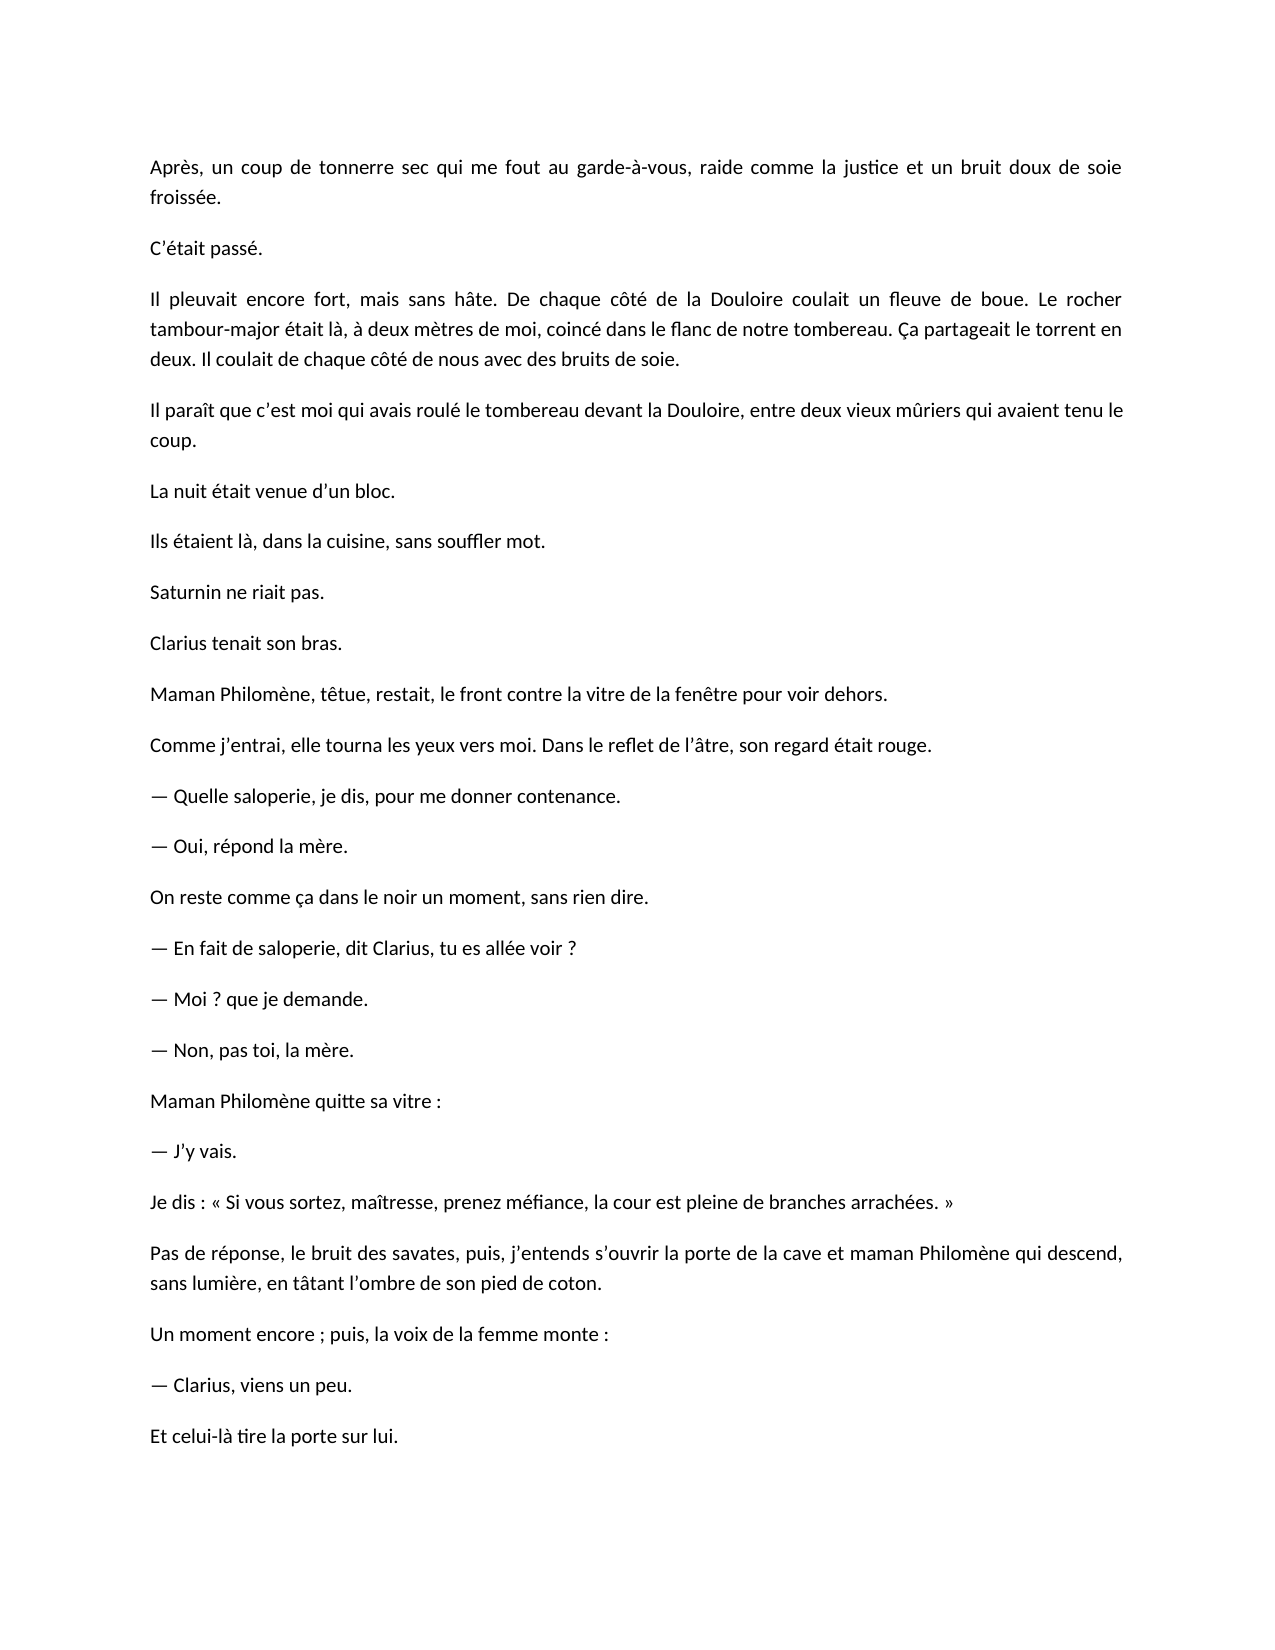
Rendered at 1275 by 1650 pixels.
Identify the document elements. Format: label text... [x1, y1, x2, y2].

text — Moi ? que je demande. [150, 982, 1125, 1012]
text La nuit était venue d’un bloc. [150, 473, 1125, 503]
text Saturnin ne riait pas. [150, 575, 1125, 605]
text Il pleuvait encore fort, mais sans hâte. De chaque côté de la Douloire coulait un fleuve de boue. Le rocher tambour-major était là, à deux mètres de moi, coincé dans le flanc de notre tombereau. Ça partageait le torrent en deux. Il coulait de chaque côté de nous avec des bruits de soie. [150, 282, 1125, 372]
text Un moment encore ; puis, la voix de la femme monte : [150, 1317, 1125, 1347]
text — Quelle saloperie, je dis, pour me donner contenance. [150, 778, 1125, 808]
text Je dis : « Si vous sortez, maîtresse, prenez méfiance, la cour est pleine de branches arrachées. » [150, 1185, 1125, 1215]
text Pas de réponse, le bruit des savates, puis, j’entends s’ouvrir la porte de la cave et maman Philomène qui descend, sans lumière, en tâtant l’ombre de son pied de coton. [150, 1236, 1125, 1296]
text Et celui-là tire la porte sur lui. [150, 1418, 1125, 1448]
text Comme j’entrai, elle tourna les yeux vers moi. Dans le reflet de l’âtre, son regard était rouge. [150, 727, 1125, 757]
text Ils étaient là, dans la cuisine, sans souffler mot. [150, 524, 1125, 554]
text Il paraît que c’est moi qui avais roulé le tombereau devant la Douloire, entre deux vieux mûriers qui avaient tenu le coup. [150, 392, 1125, 452]
text — Oui, répond la mère. [150, 829, 1125, 859]
text Maman Philomène quitte sa vitre : [150, 1083, 1125, 1113]
text Maman Philomène, têtue, restait, le front contre la vitre de la fenêtre pour voir dehors. [150, 677, 1125, 707]
text — J’y vais. [150, 1134, 1125, 1164]
text C’était passé. [150, 231, 1125, 261]
text Après, un coup de tonnerre sec qui me fout au garde-à-vous, raide comme la justice et un bruit doux de soie froissée. [150, 150, 1125, 210]
text — En fait de saloperie, dit Clarius, tu es allée voir ? [150, 931, 1125, 961]
text Clarius tenait son bras. [150, 626, 1125, 656]
text — Non, pas toi, la mère. [150, 1032, 1125, 1062]
text On reste comme ça dans le noir un moment, sans rien dire. [150, 880, 1125, 910]
text — Clarius, viens un peu. [150, 1367, 1125, 1397]
